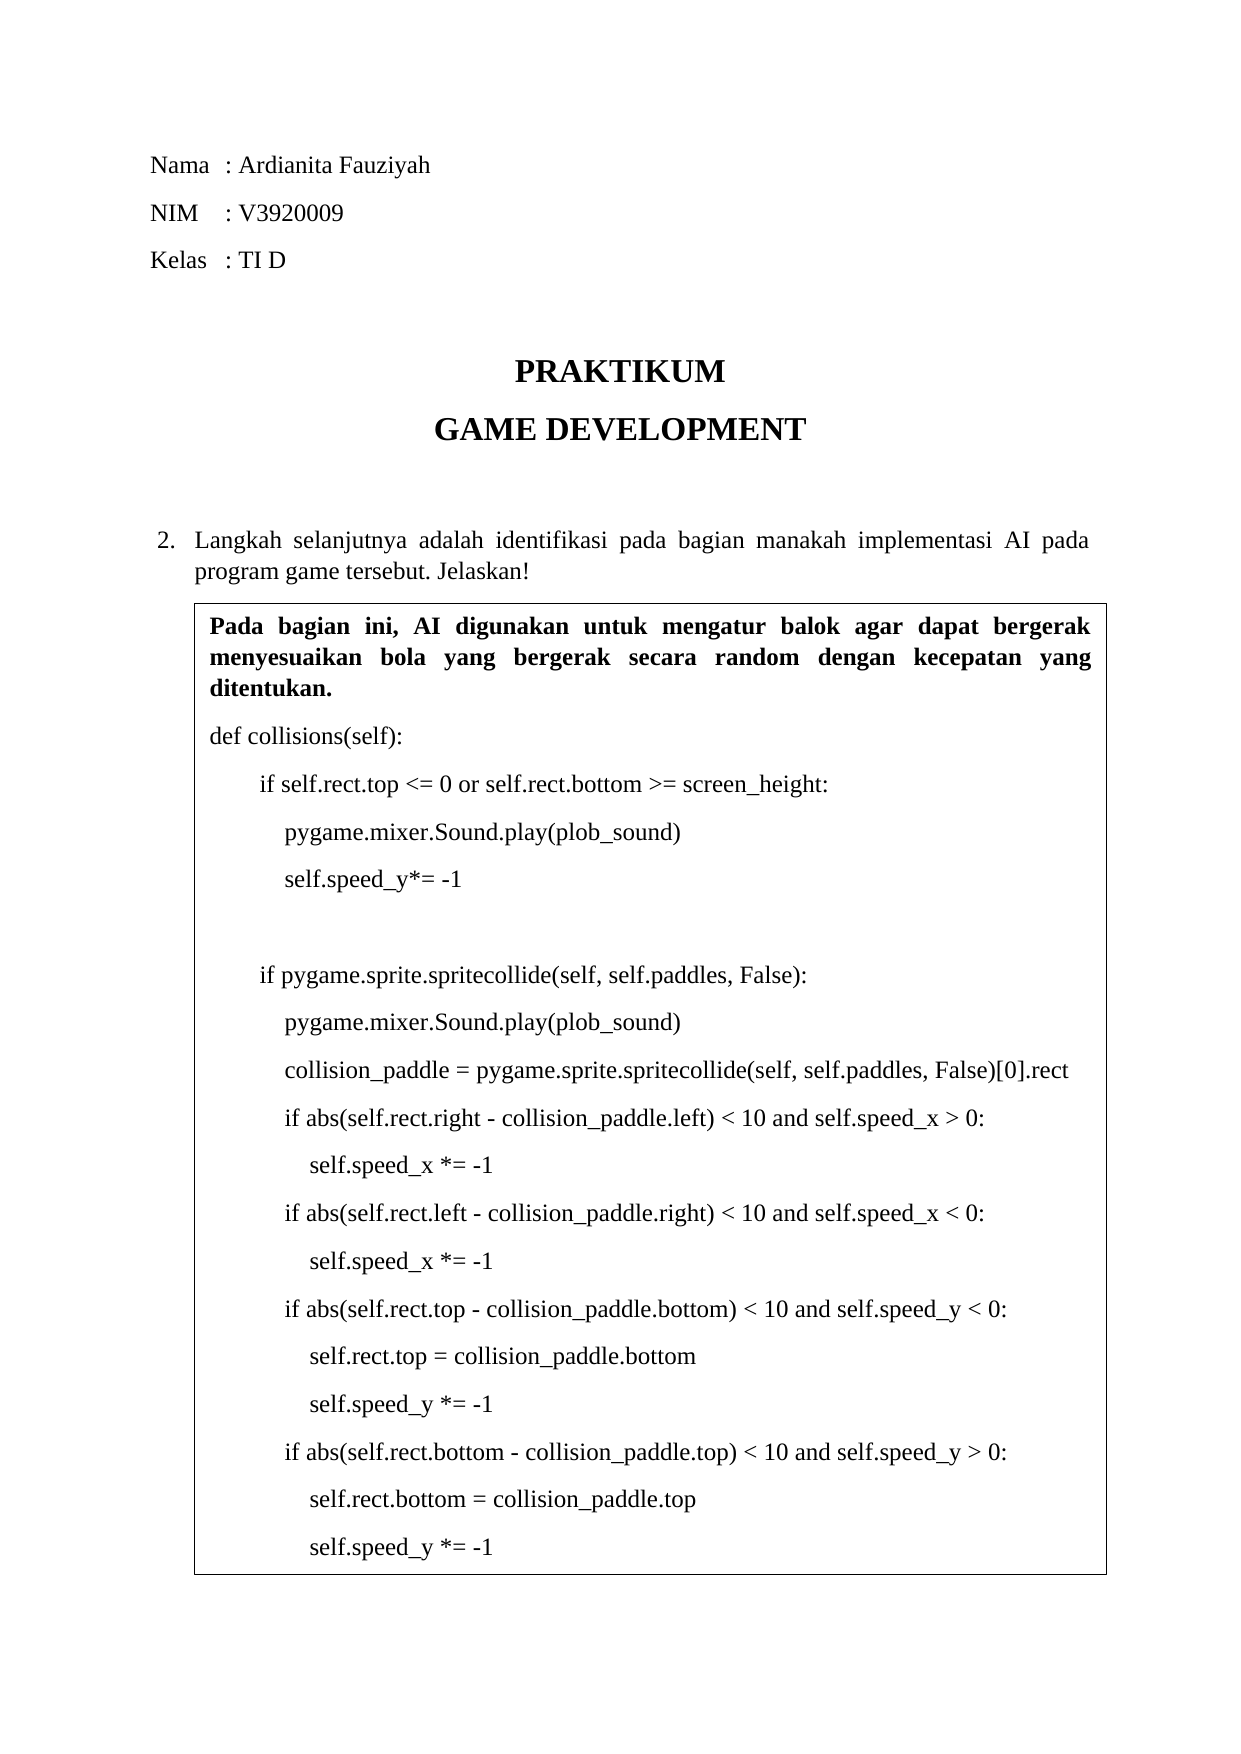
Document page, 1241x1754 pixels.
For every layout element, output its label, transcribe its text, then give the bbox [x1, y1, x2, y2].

text NIM : V3920009 [150, 198, 1090, 226]
list Langkah selanjutnya adalah identifikasi pada bagian manakah implementasi AI pada program game tersebut. Jelaskan! [157, 525, 1090, 585]
text GAME DEVELOPMENT [150, 409, 1090, 447]
text Nama : Ardianita Fauziyah [150, 150, 1090, 179]
text PRAKTIKUM [150, 351, 1090, 389]
text Kelas : TI D [150, 245, 1090, 274]
